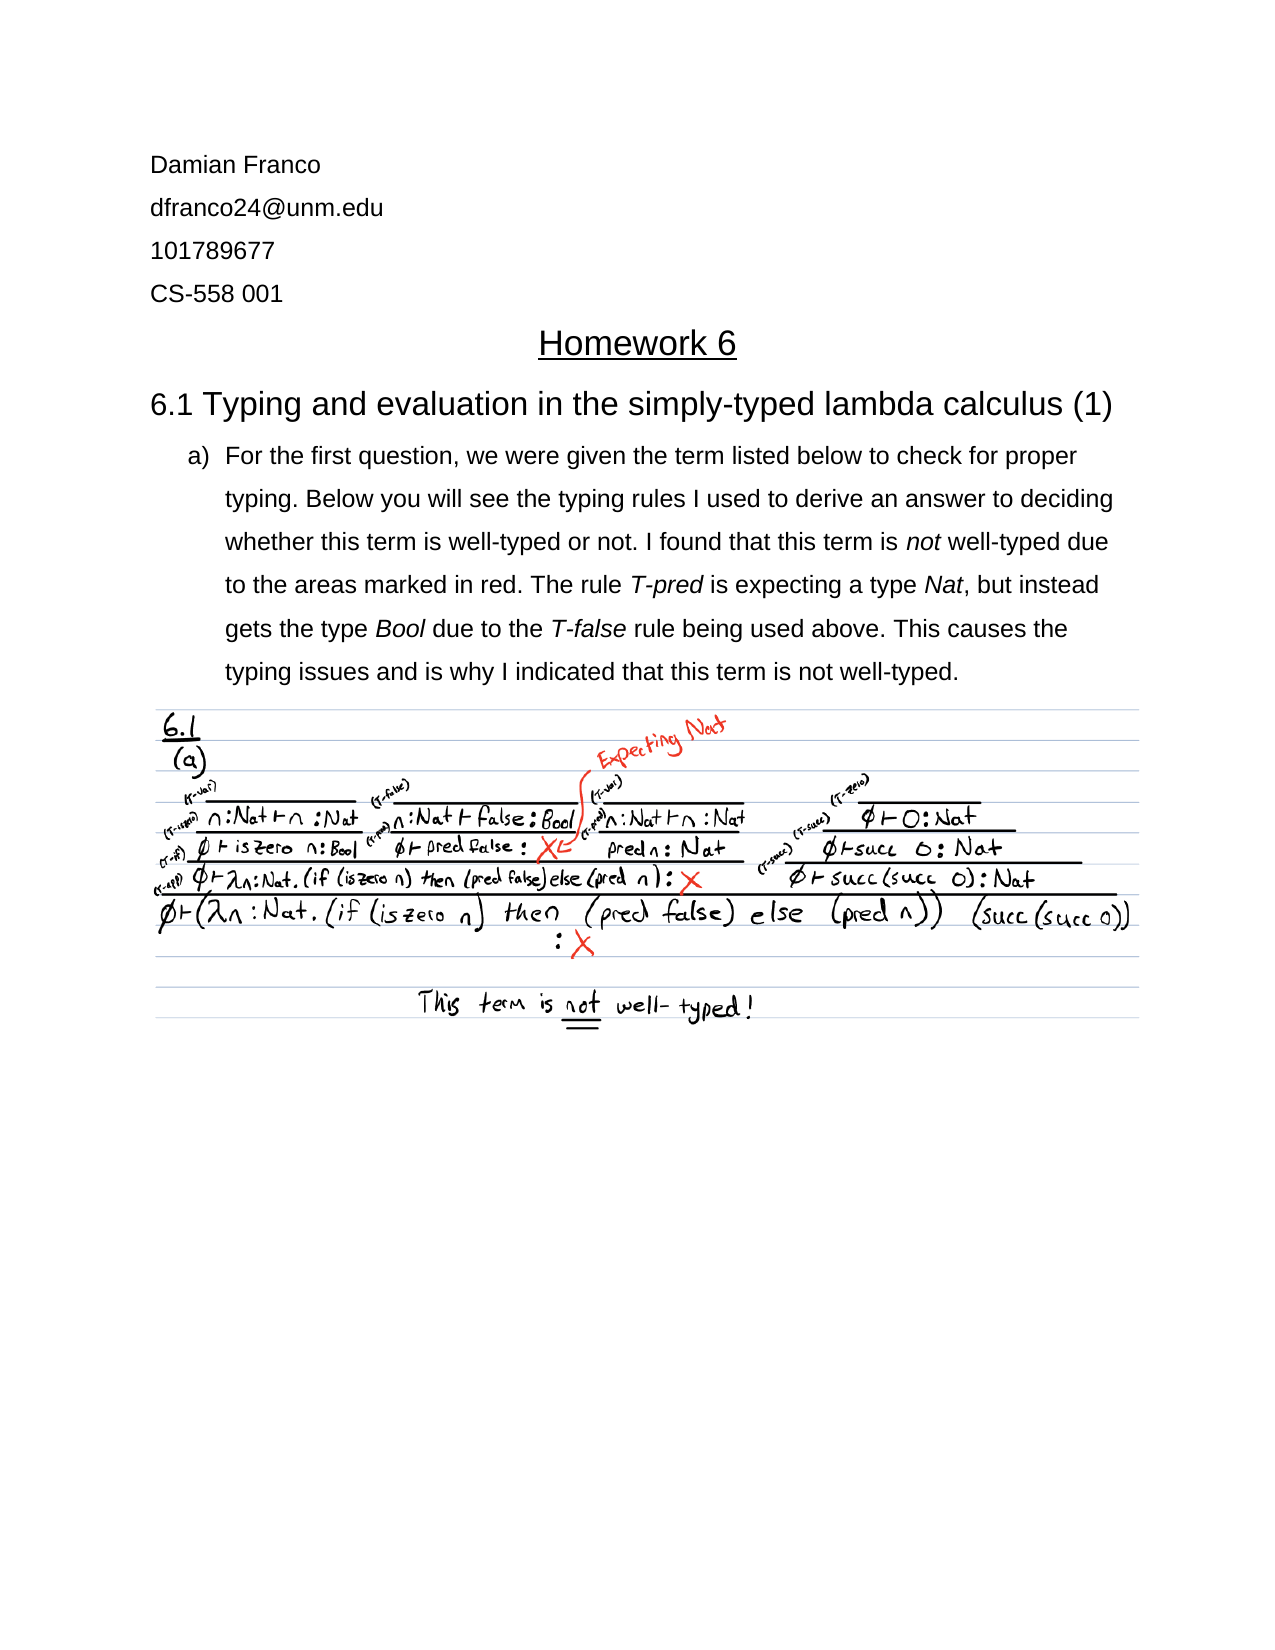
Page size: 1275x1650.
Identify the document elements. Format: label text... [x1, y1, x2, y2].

text Damian Franco [150, 150, 1125, 179]
picture [150, 700, 1140, 1041]
list For the first question, we were given the term listed below to check for proper typing. Below you will see the typing rules I used to derive an answer to deciding whether this term is well-typed or not. I found that this term is not well-typed due to the areas marked in red. The rule T-pred is expecting a type Nat, but instead gets the type Bool due to the T-false rule being used above. This causes the typing issues and is why I indicated that this term is not well-typed. [187, 441, 1125, 686]
text dfranco24@unm.edu [150, 193, 1125, 222]
text 101789677 [150, 236, 1125, 265]
text 6.1 Typing and evaluation in the simply-typed lambda calculus (1) [150, 383, 1125, 422]
text Homework 6 [150, 322, 1125, 363]
text CS-558 001 [150, 279, 1125, 308]
